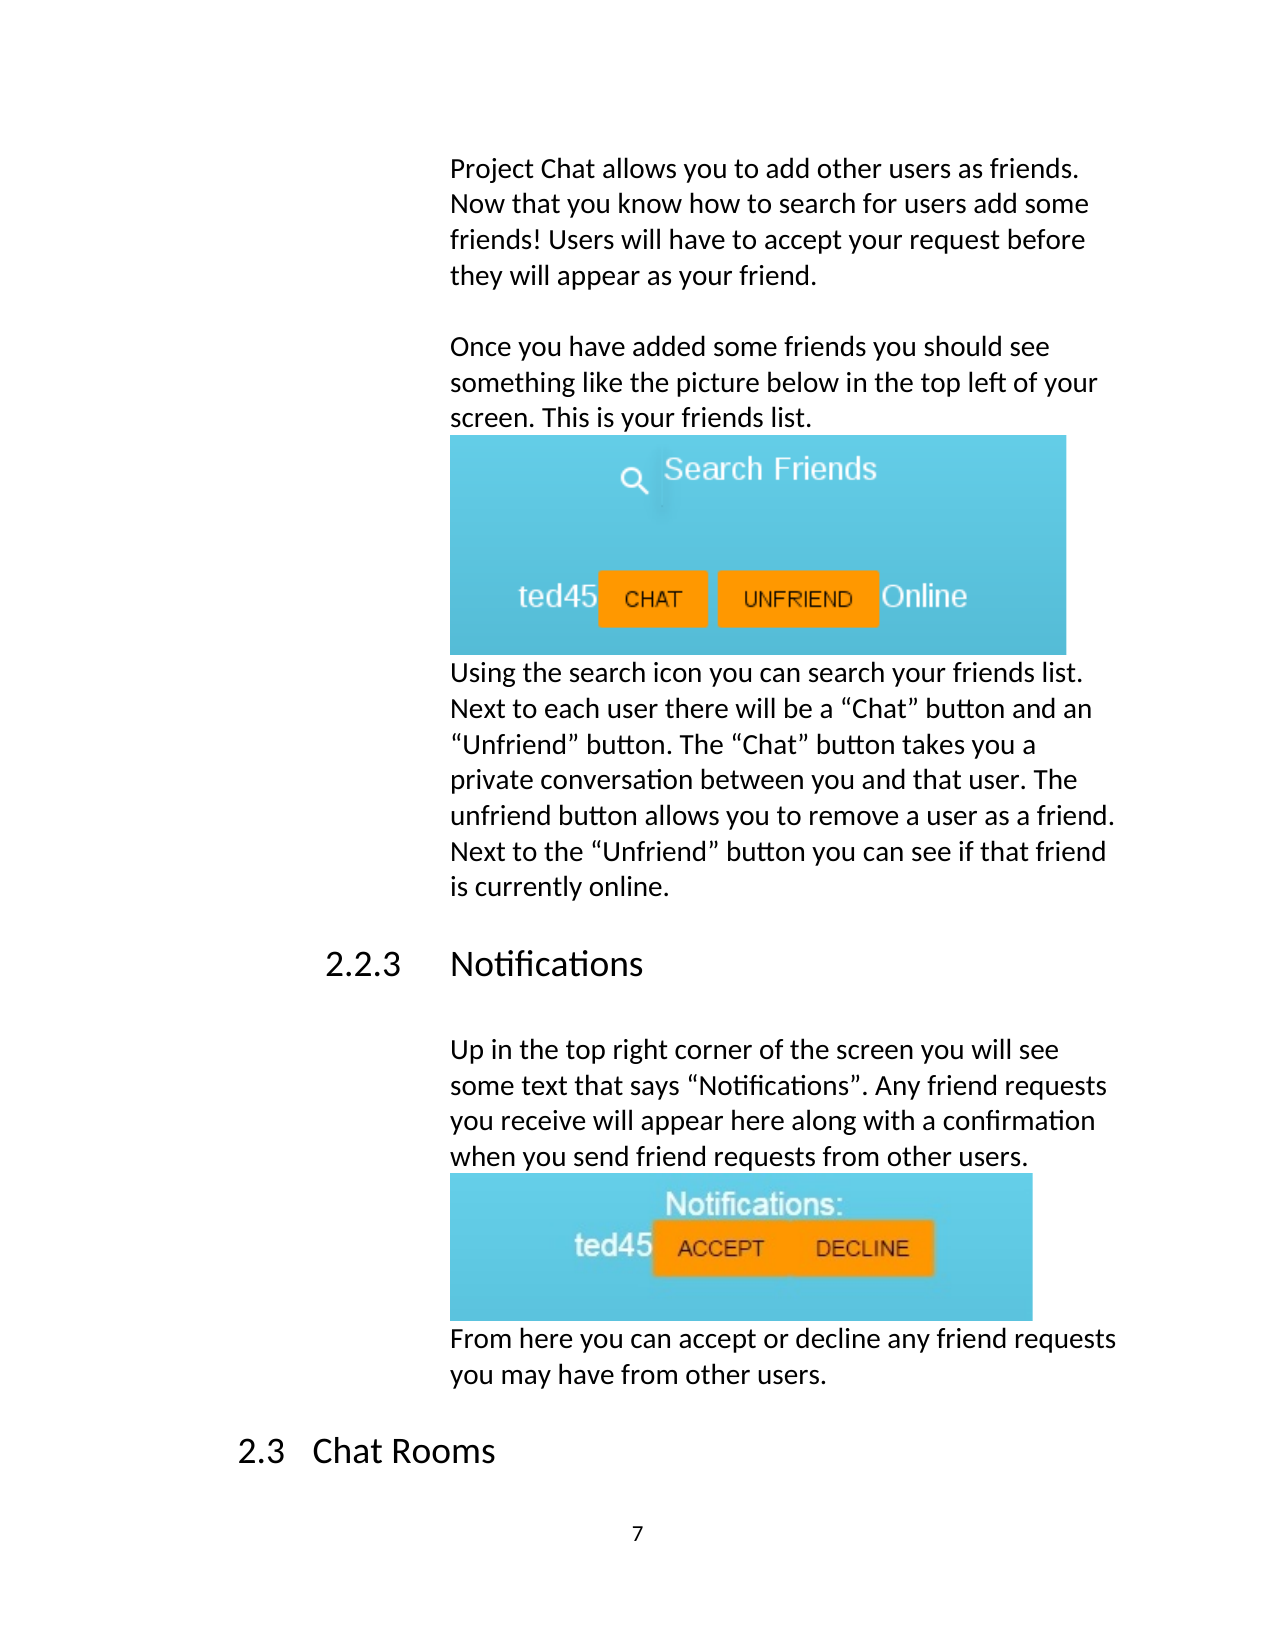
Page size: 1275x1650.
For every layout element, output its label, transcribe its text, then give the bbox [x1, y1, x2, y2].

picture [450, 435, 1067, 655]
list Project Chat allows you to add other users as friends. Now that you know how to search for users add some friends! Users will have to accept your request before they will appear as your friend. [450, 150, 1125, 292]
list Notifications [325, 939, 1125, 985]
list From here you can accept or decline any friend requests you may have from other users. [450, 1321, 1125, 1392]
list Chat Rooms [237, 1427, 1125, 1473]
list Once you have added some friends you should see something like the picture below in the top left of your screen. This is your friends list. [450, 328, 1125, 435]
picture [450, 1173, 1033, 1321]
list Using the search icon you can search your friends list. Next to each user there will be a “Chat” button and an “Unfriend” button. The “Chat” button takes you a private conversation between you and that user. The unfriend button allows you to remove a user as a friend. Next to the “Unfriend” button you can see if that friend is currently online. [450, 654, 1125, 904]
